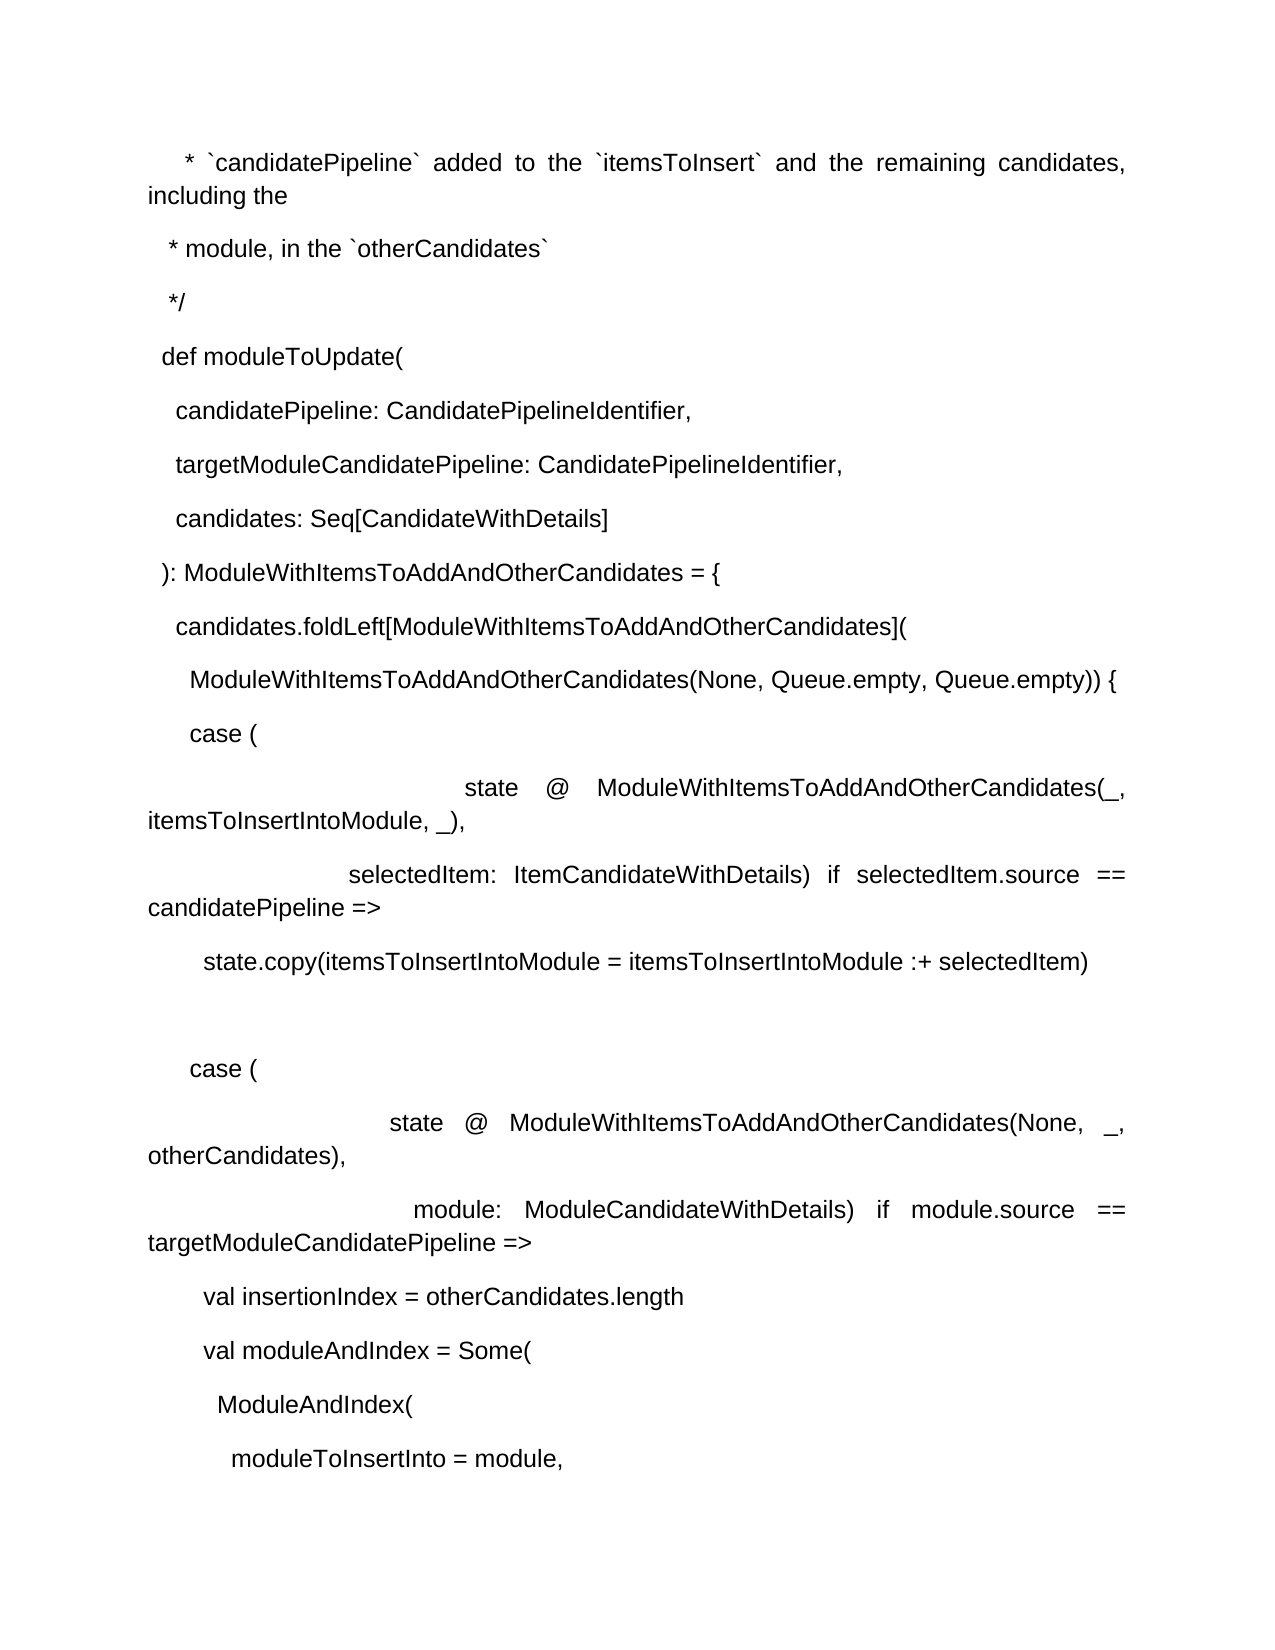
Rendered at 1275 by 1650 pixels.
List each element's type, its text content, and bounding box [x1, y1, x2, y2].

text candidates: Seq[CandidateWithDetails] [148, 504, 1127, 532]
text ModuleWithItemsToAddAndOtherCandidates(None, Queue.empty, Queue.empty)) { [148, 665, 1127, 694]
text state.copy(itemsToInsertIntoModule = itemsToInsertIntoModule :+ selectedItem) [148, 947, 1127, 976]
text ModuleAndIndex( [148, 1390, 1127, 1418]
text */ [148, 288, 1127, 317]
text selectedItem: ItemCandidateWithDetails) if selectedItem.source == candidatePipeline => [148, 860, 1127, 922]
text * `candidatePipeline` added to the `itemsToInsert` and the remaining candidates, including the [148, 148, 1127, 209]
text val moduleAndIndex = Some( [148, 1336, 1127, 1365]
text candidates.foldLeft[ModuleWithItemsToAddAndOtherCandidates]( [148, 611, 1127, 640]
text targetModuleCandidatePipeline: CandidatePipelineIdentifier, [148, 450, 1127, 479]
text state @ ModuleWithItemsToAddAndOtherCandidates(None, _, otherCandidates), [148, 1108, 1127, 1170]
text case ( [148, 1054, 1127, 1083]
text candidatePipeline: CandidatePipelineIdentifier, [148, 396, 1127, 425]
text ): ModuleWithItemsToAddAndOtherCandidates = { [148, 558, 1127, 586]
text module: ModuleCandidateWithDetails) if module.source == targetModuleCandidatePipeline => [148, 1195, 1127, 1257]
text val insertionIndex = otherCandidates.length [148, 1282, 1127, 1311]
text * module, in the `otherCandidates` [148, 234, 1127, 263]
text state @ ModuleWithItemsToAddAndOtherCandidates(_, itemsToInsertIntoModule, _), [148, 773, 1127, 835]
text moduleToInsertInto = module, [148, 1444, 1127, 1472]
text case ( [148, 719, 1127, 748]
text def moduleToUpdate( [148, 342, 1127, 371]
